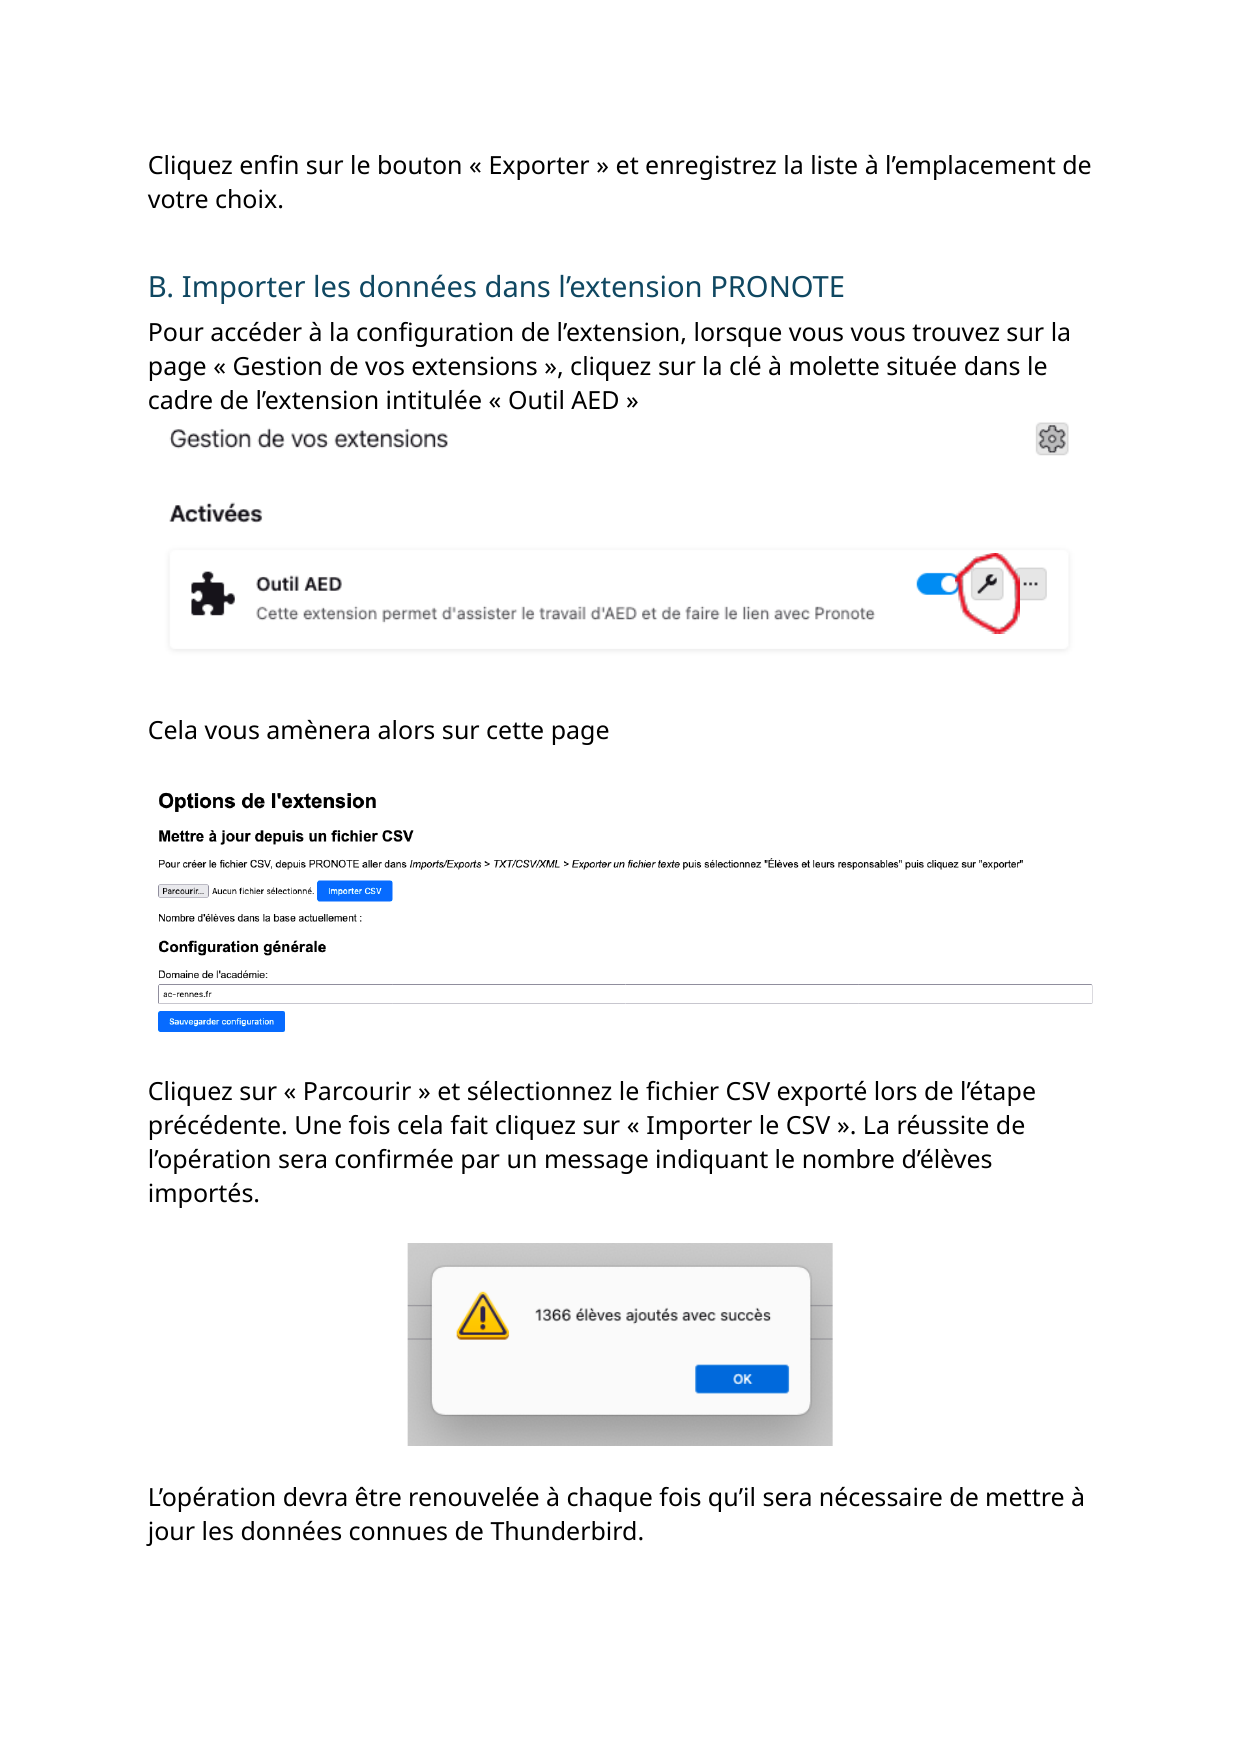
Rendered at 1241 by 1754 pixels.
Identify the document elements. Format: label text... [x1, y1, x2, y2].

text L’opération devra être renouvelée à chaque fois qu’il sera nécessaire de mettre à jour les données connues de Thunderbird. [148, 1479, 1093, 1547]
text Cela vous amènera alors sur cette page [148, 713, 1093, 747]
picture [407, 1243, 833, 1446]
picture [147, 781, 1093, 1040]
text Pour accéder à la configuration de l’extension, lorsque vous vous trouvez sur la page « Gestion de vos extensions », cliquez sur la clé à molette située dans le cadre de l’extension intitulée « Outil AED » [148, 314, 1093, 416]
subtitle B. Importer les données dans l’extension PRONOTE [148, 266, 1093, 306]
picture [147, 416, 1093, 679]
text Cliquez enfin sur le bouton « Exporter » et enregistrez la liste à l’emplacement de votre choix. [148, 148, 1093, 216]
text Cliquez sur « Parcourir » et sélectionnez le fichier CSV exporté lors de l’étape précédente. Une fois cela fait cliquez sur « Importer le CSV ». La réussite de l’opération sera confirmée par un message indiquant le nombre d’élèves importés. [148, 1074, 1093, 1210]
